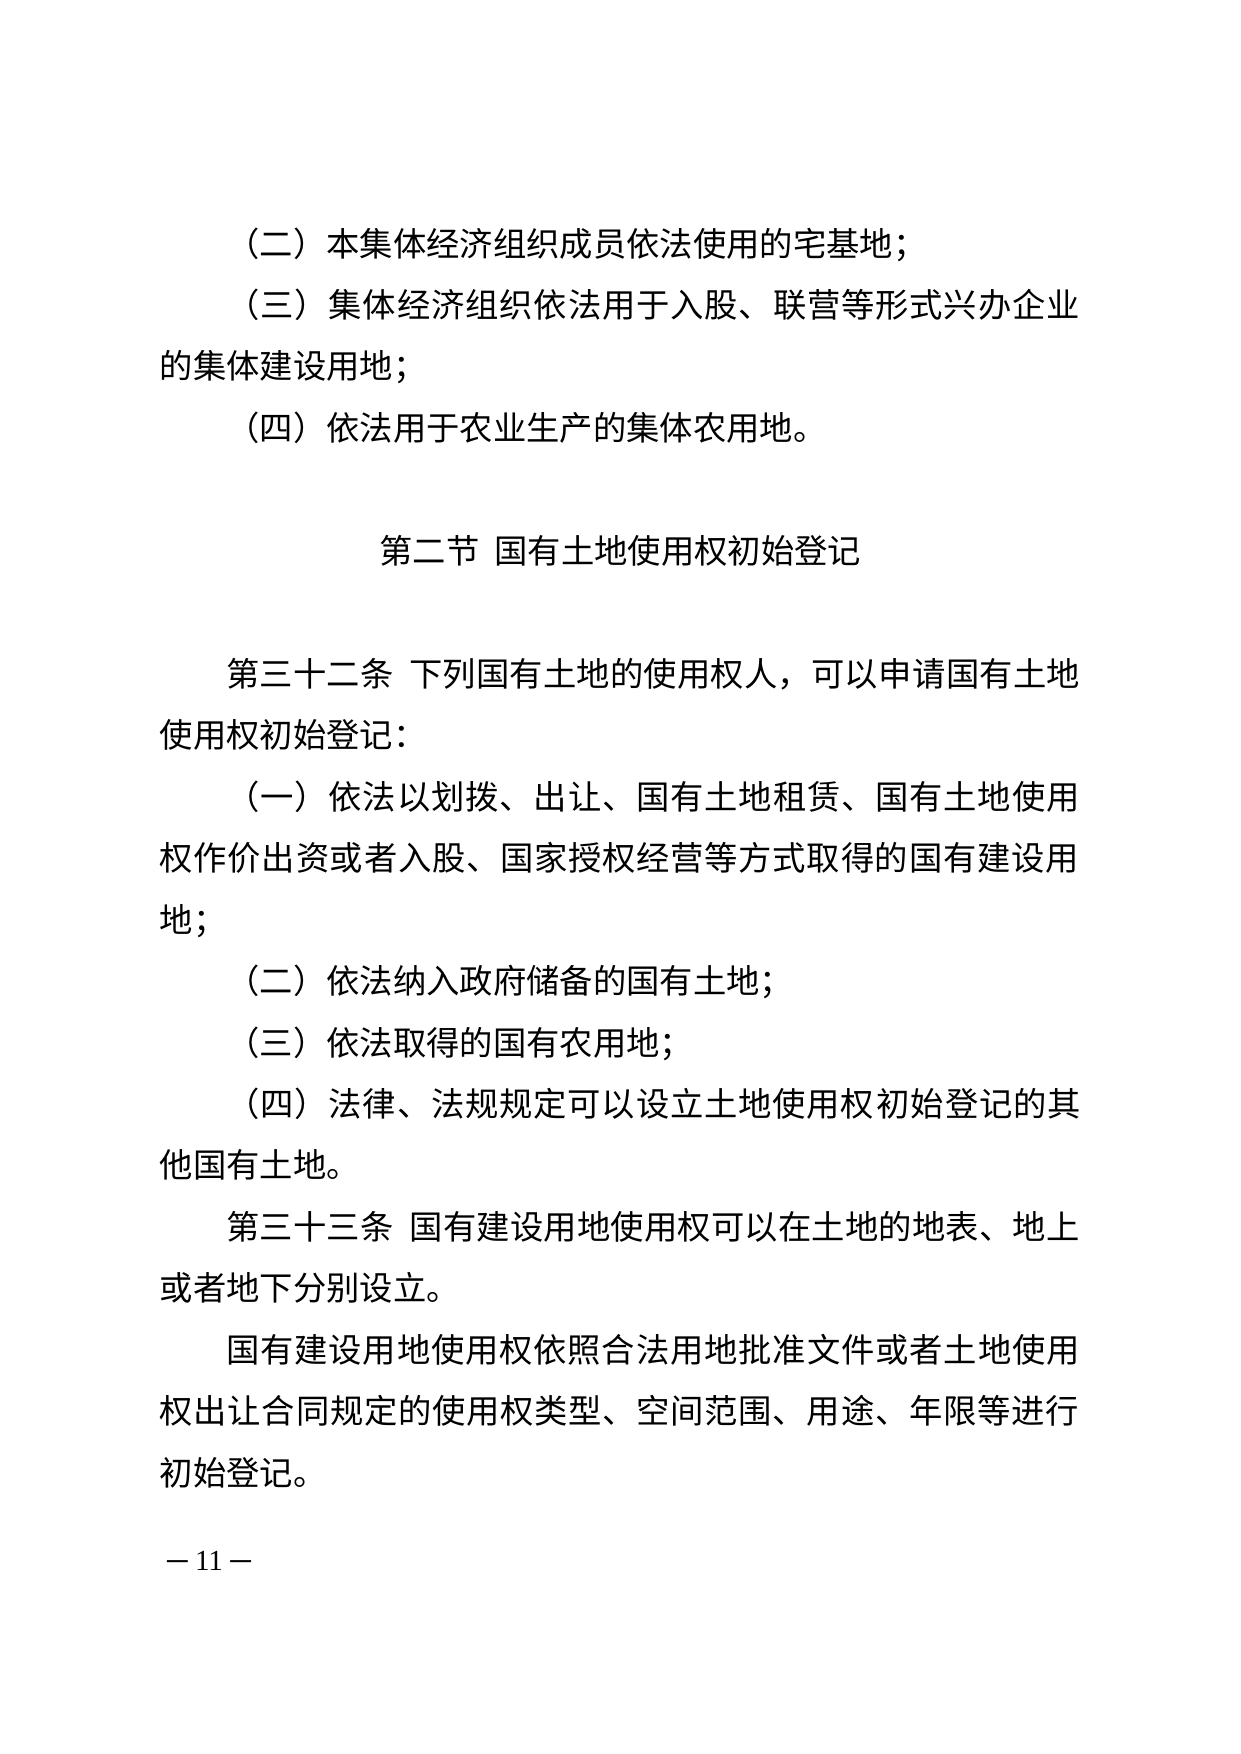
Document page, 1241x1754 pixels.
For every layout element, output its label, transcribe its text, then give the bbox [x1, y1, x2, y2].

text （一）依法以划拨、出让、国有土地租赁、国有土地使用权作价出资或者入股、国家授权经营等方式取得的国有建设用地； [159, 760, 1081, 944]
text （四）依法用于农业生产的集体农用地。 [159, 391, 1081, 453]
text （二）依法纳入政府储备的国有土地； [159, 944, 1081, 1006]
text （三）集体经济组织依法用于入股、联营等形式兴办企业的集体建设用地； [159, 268, 1081, 391]
text 第三十二条 下列国有土地的使用权人，可以申请国有土地使用权初始登记： [159, 637, 1081, 760]
text 第二节 国有土地使用权初始登记 [159, 514, 1081, 576]
text （二）本集体经济组织成员依法使用的宅基地； [159, 207, 1081, 268]
text 国有建设用地使用权依照合法用地批准文件或者土地使用权出让合同规定的使用权类型、空间范围、用途、年限等进行初始登记。 [159, 1313, 1081, 1497]
text （四）法律、法规规定可以设立土地使用权初始登记的其他国有土地。 [159, 1067, 1081, 1190]
text 第三十三条 国有建设用地使用权可以在土地的地表、地上或者地下分别设立。 [159, 1190, 1081, 1313]
text （三）依法取得的国有农用地； [159, 1006, 1081, 1067]
